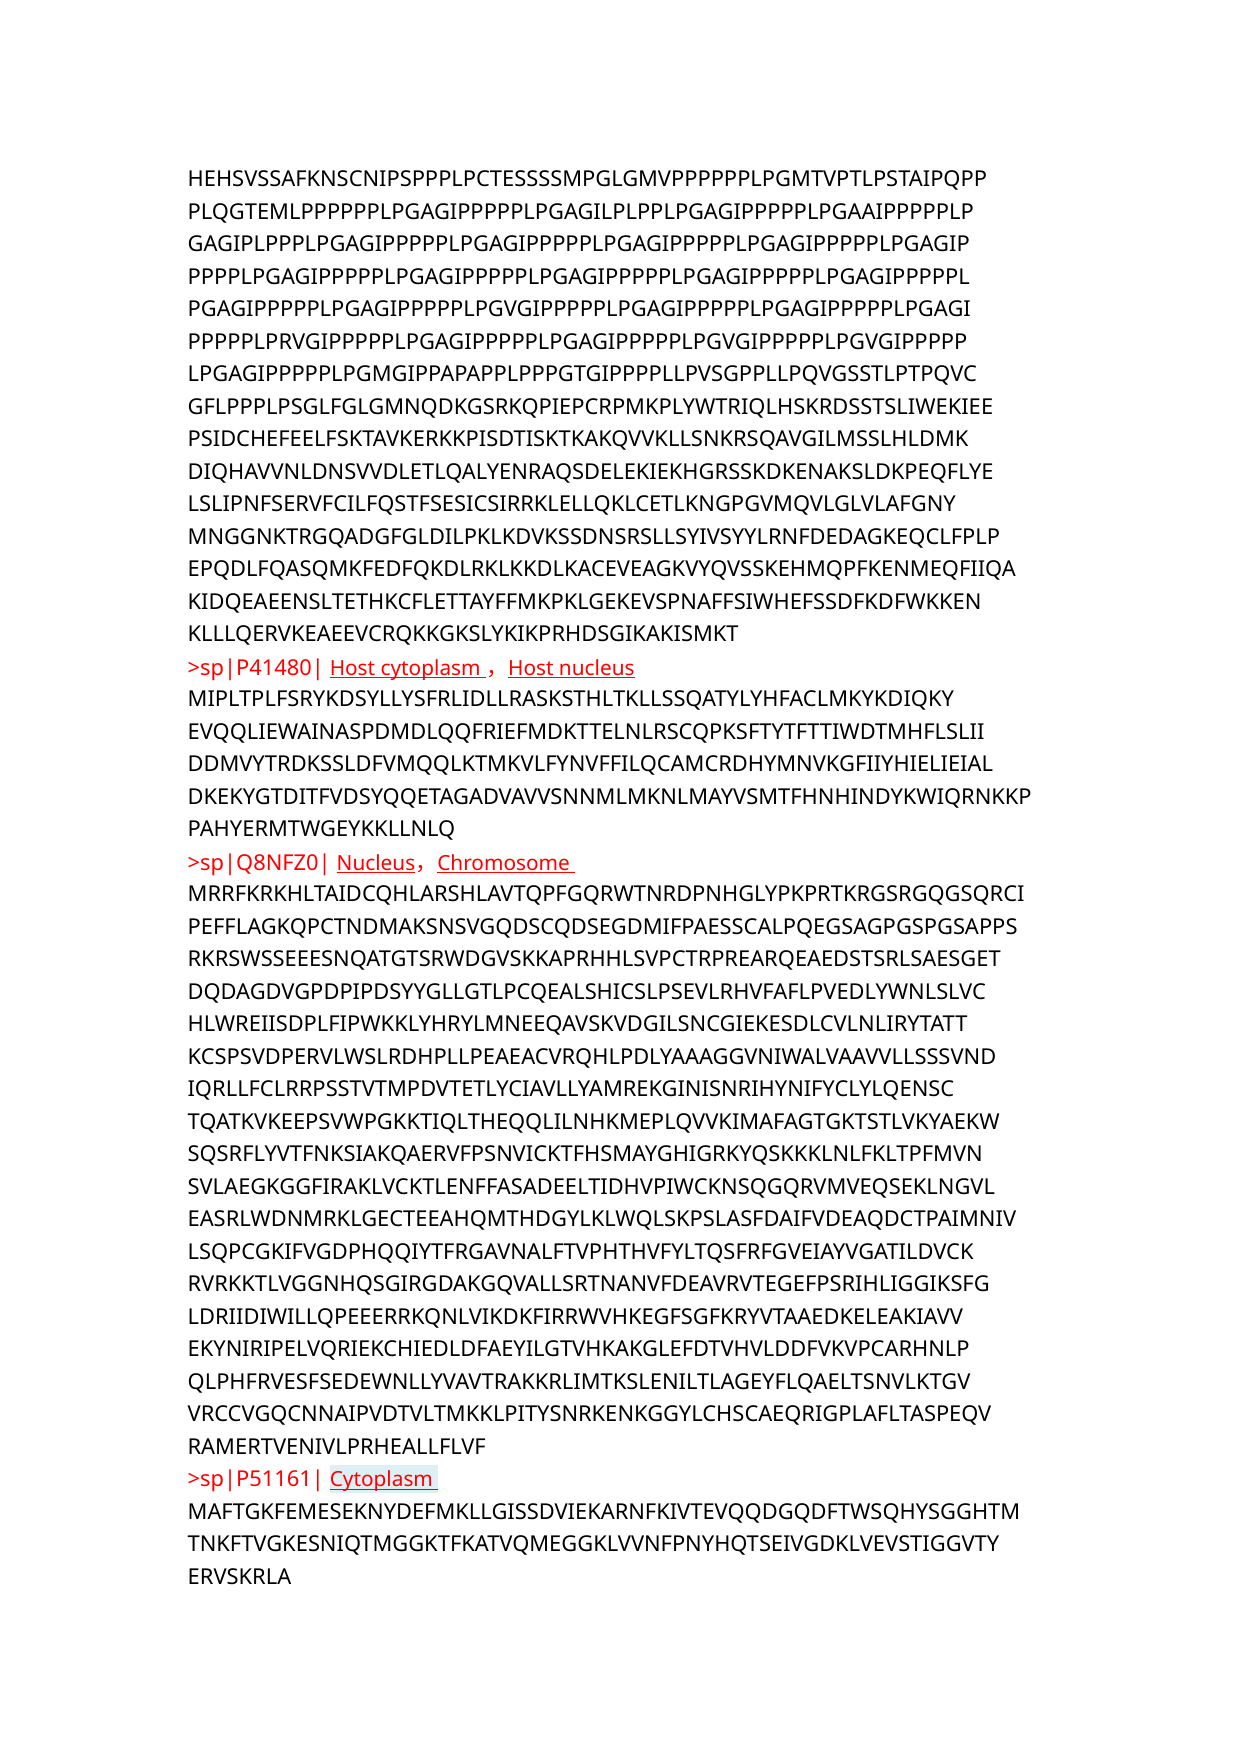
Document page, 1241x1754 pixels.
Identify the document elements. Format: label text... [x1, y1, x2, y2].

text DQDAGDVGPDPIPDSYYGLLGTLPCQEALSHICSLPSEVLRHVFAFLPVEDLYWNLSLVC [187, 974, 1053, 1007]
text QLPHFRVESFSEDEWNLLYVAVTRAKKRLIMTKSLENILTLAGEYFLQAELTSNVLKTGV [187, 1364, 1053, 1397]
text DDMVYTRDKSSLDFVMQQLKTMKVLFYNVFFILQCAMCRDHYMNVKGFIIYHIELIEIAL [187, 747, 1053, 779]
text TQATKVKEEPSVWPGKKTIQLTHEQQLILNHKMEPLQVVKIMAFAGTGKTSTLVKYAEKW [187, 1104, 1053, 1137]
text MRRFKRKHLTAIDCQHLARSHLAVTQPFGQRWTNRDPNHGLYPKPRTKRGSRGQGSQRCI [187, 877, 1053, 909]
text PEFFLAGKQPCTNDMAKSNSVGQDSCQDSEGDMIFPAESSCALPQEGSAGPGSPGSAPPS [187, 909, 1053, 942]
text KIDQEAEENSLTETHKCFLETTAYFFMKPKLGEKEVSPNAFFSIWHEFSSDFKDFWKKEN [187, 584, 1053, 617]
text DKEKYGTDITFVDSYQQETAGADVAVVSNNMLMKNLMAYVSMTFHNHINDYKWIQRNKKP [187, 779, 1053, 812]
text DIQHAVVNLDNSVVDLETLQALYENRAQSDELEKIEKHGRSSKDKENAKSLDKPEQFLYE [187, 454, 1053, 487]
text LSLIPNFSERVFCILFQSTFSESICSIRRKLELLQKLCETLKNGPGVMQVLGLVLAFGNY [187, 487, 1053, 519]
text RVRKKTLVGGNHQSGIRGDAKGQVALLSRTNANVFDEAVRVTEGEFPSRIHLIGGIKSFG [187, 1267, 1053, 1299]
text PAHYERMTWGEYKKLLNLQ [187, 812, 1053, 844]
text >sp|Q8NFZ0| Nucleus，Chromosome [187, 844, 1053, 877]
text HLWREIISDPLFIPWKKLYHRYLMNEEQAVSKVDGILSNCGIEKESDLCVLNLIRYTATT [187, 1007, 1053, 1039]
text MNGGNKTRGQADGFGLDILPKLKDVKSSDNSRSLLSYIVSYYLRNFDEDAGKEQCLFPLP [187, 519, 1053, 552]
text PPPPPLPRVGIPPPPPLPGAGIPPPPPLPGAGIPPPPPLPGVGIPPPPPLPGVGIPPPPP [187, 324, 1053, 357]
text HEHSVSSAFKNSCNIPSPPPLPCTESSSSMPGLGMVPPPPPPLPGMTVPTLPSTAIPQPP [187, 162, 1053, 194]
text >sp|P41480| Host cytoplasm ，Host nucleus [187, 649, 1053, 682]
text GAGIPLPPPLPGAGIPPPPPLPGAGIPPPPPLPGAGIPPPPPLPGAGIPPPPPLPGAGIP [187, 227, 1053, 259]
text PSIDCHEFEELFSKTAVKERKKPISDTISKTKAKQVVKLLSNKRSQAVGILMSSLHLDMK [187, 422, 1053, 454]
text EPQDLFQASQMKFEDFQKDLRKLKKDLKACEVEAGKVYQVSSKEHMQPFKENMEQFIIQA [187, 552, 1053, 584]
text ERVSKRLA [187, 1559, 1053, 1592]
text SVLAEGKGGFIRAKLVCKTLENFFASADEELTIDHVPIWCKNSQGQRVMVEQSEKLNGVL [187, 1169, 1053, 1202]
text PPPPLPGAGIPPPPPLPGAGIPPPPPLPGAGIPPPPPLPGAGIPPPPPLPGAGIPPPPPL [187, 259, 1053, 292]
text >sp|P51161| Cytoplasm [187, 1462, 1053, 1494]
text EASRLWDNMRKLGECTEEAHQMTHDGYLKLWQLSKPSLASFDAIFVDEAQDCTPAIMNIV [187, 1202, 1053, 1234]
text GFLPPPLPSGLFGLGMNQDKGSRKQPIEPCRPMKPLYWTRIQLHSKRDSSTSLIWEKIEE [187, 389, 1053, 422]
text LPGAGIPPPPPLPGMGIPPAPAPPLPPPGTGIPPPPLLPVSGPPLLPQVGSSTLPTPQVC [187, 357, 1053, 389]
text KLLLQERVKEAEEVCRQKKGKSLYKIKPRHDSGIKAKISMKT [187, 617, 1053, 649]
text EVQQLIEWAINASPDMDLQQFRIEFMDKTTELNLRSCQPKSFTYTFTTIWDTMHFLSLII [187, 714, 1053, 747]
text RKRSWSSEEESNQATGTSRWDGVSKKAPRHHLSVPCTRPREARQEAEDSTSRLSAESGET [187, 942, 1053, 974]
text PGAGIPPPPPLPGAGIPPPPPLPGVGIPPPPPLPGAGIPPPPPLPGAGIPPPPPLPGAGI [187, 292, 1053, 324]
text RAMERTVENIVLPRHEALLFLVF [187, 1429, 1053, 1462]
text LSQPCGKIFVGDPHQQIYTFRGAVNALFTVPHTHVFYLTQSFRFGVEIAYVGATILDVCK [187, 1234, 1053, 1267]
text TNKFTVGKESNIQTMGGKTFKATVQMEGGKLVVNFPNYHQTSEIVGDKLVEVSTIGGVTY [187, 1527, 1053, 1559]
text SQSRFLYVTFNKSIAKQAERVFPSNVICKTFHSMAYGHIGRKYQSKKKLNLFKLTPFMVN [187, 1137, 1053, 1169]
text PLQGTEMLPPPPPPLPGAGIPPPPPLPGAGILPLPPLPGAGIPPPPPLPGAAIPPPPPLP [187, 194, 1053, 227]
text VRCCVGQCNNAIPVDTVLTMKKLPITYSNRKENKGGYLCHSCAEQRIGPLAFLTASPEQV [187, 1397, 1053, 1429]
text KCSPSVDPERVLWSLRDHPLLPEAEACVRQHLPDLYAAAGGVNIWALVAAVVLLSSSVND [187, 1039, 1053, 1072]
text EKYNIRIPELVQRIEKCHIEDLDFAEYILGTVHKAKGLEFDTVHVLDDFVKVPCARHNLP [187, 1332, 1053, 1364]
text MAFTGKFEMESEKNYDEFMKLLGISSDVIEKARNFKIVTEVQQDGQDFTWSQHYSGGHTM [187, 1494, 1053, 1527]
text MIPLTPLFSRYKDSYLLYSFRLIDLLRASKSTHLTKLLSSQATYLYHFACLMKYKDIQKY [187, 682, 1053, 714]
text IQRLLFCLRRPSSTVTMPDVTETLYCIAVLLYAMREKGINISNRIHYNIFYCLYLQENSC [187, 1072, 1053, 1104]
text LDRIIDIWILLQPEEERRKQNLVIKDKFIRRWVHKEGFSGFKRYVTAAEDKELEAKIAVV [187, 1299, 1053, 1332]
